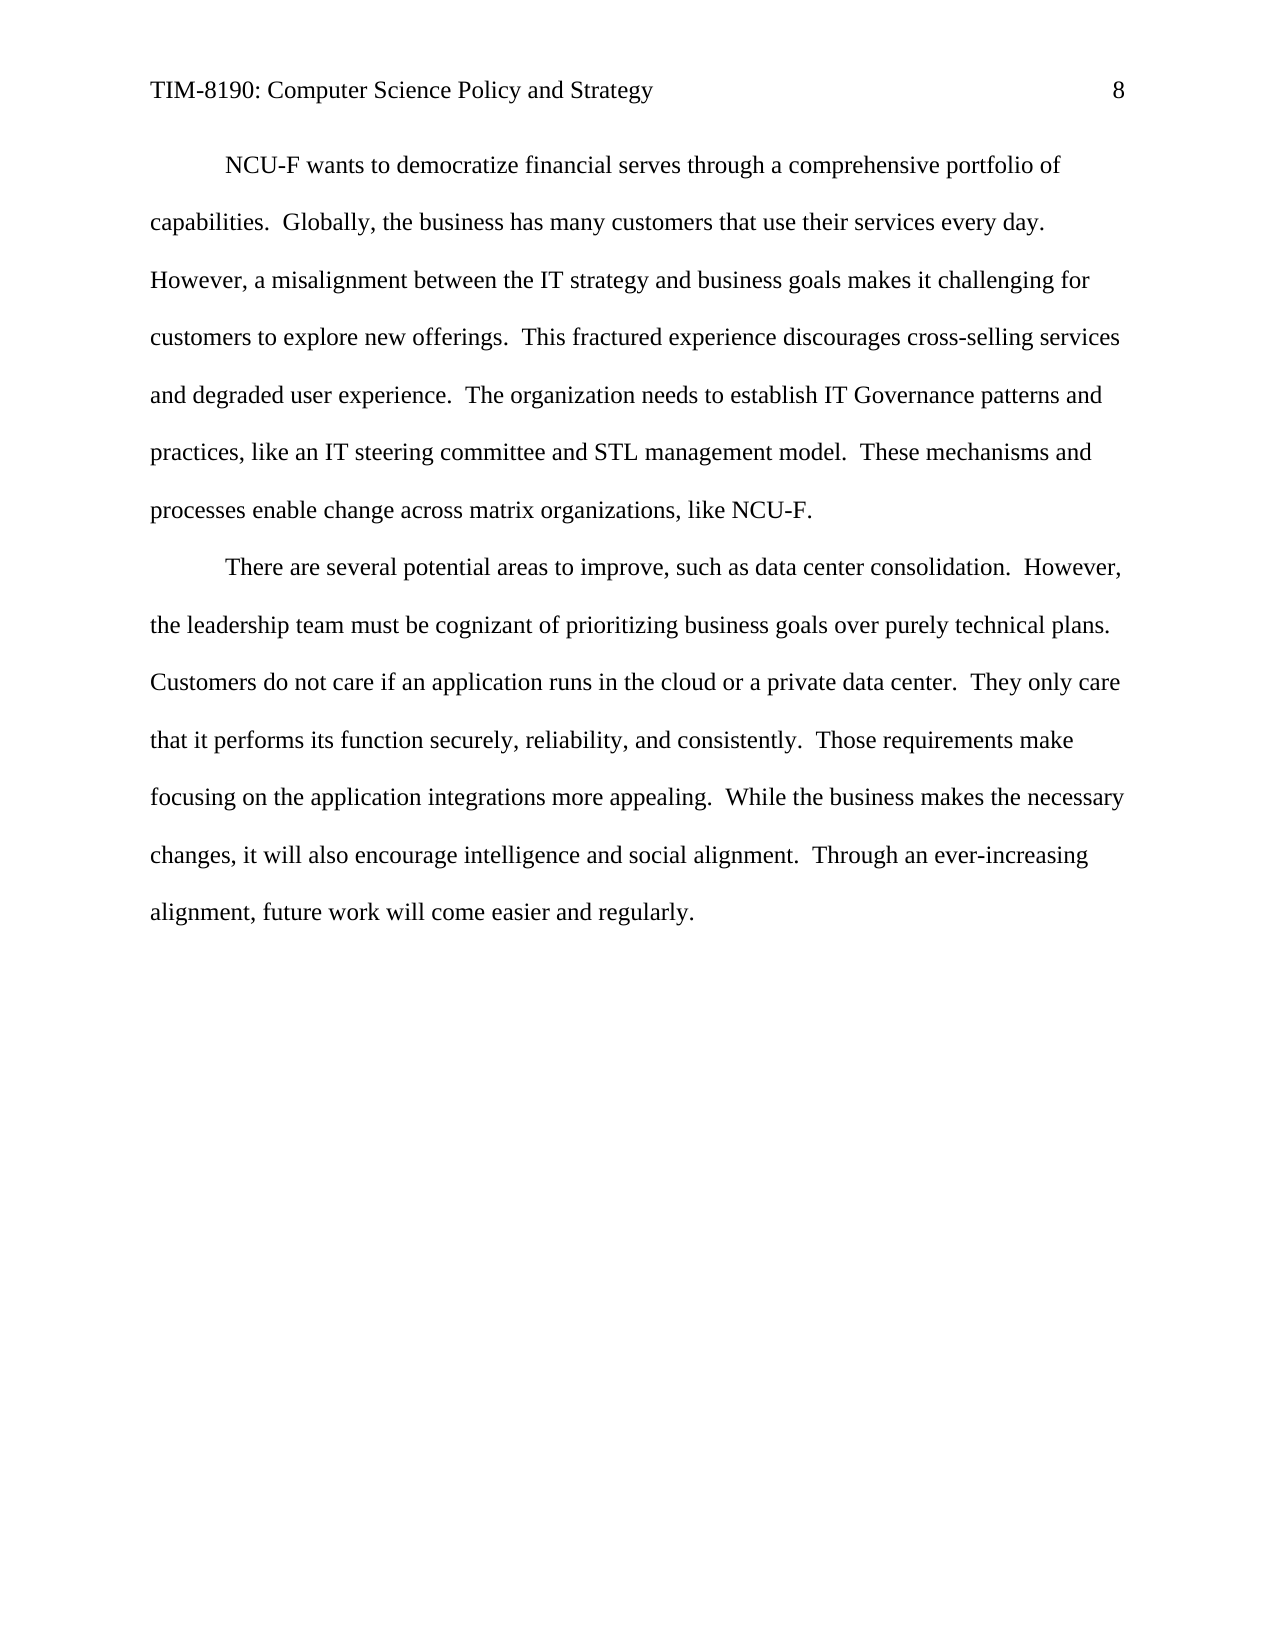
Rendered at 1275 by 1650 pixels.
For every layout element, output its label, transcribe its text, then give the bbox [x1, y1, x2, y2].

text There are several potential areas to improve, such as data center consolidation. However, the leadership team must be cognizant of prioritizing business goals over purely technical plans. Customers do not care if an application runs in the cloud or a private data center. They only care that it performs its function securely, reliability, and consistently. Those requirements make focusing on the application integrations more appealing. While the business makes the necessary changes, it will also encourage intelligence and social alignment. Through an ever-increasing alignment, future work will come easier and regularly. [150, 552, 1125, 926]
text NCU-F wants to democratize financial serves through a comprehensive portfolio of capabilities. Globally, the business has many customers that use their services every day. However, a misalignment between the IT strategy and business goals makes it challenging for customers to explore new offerings. This fractured experience discourages cross-selling services and degraded user experience. The organization needs to establish IT Governance patterns and practices, like an IT steering committee and STL management model. These mechanisms and processes enable change across matrix organizations, like NCU-F. [150, 150, 1125, 524]
